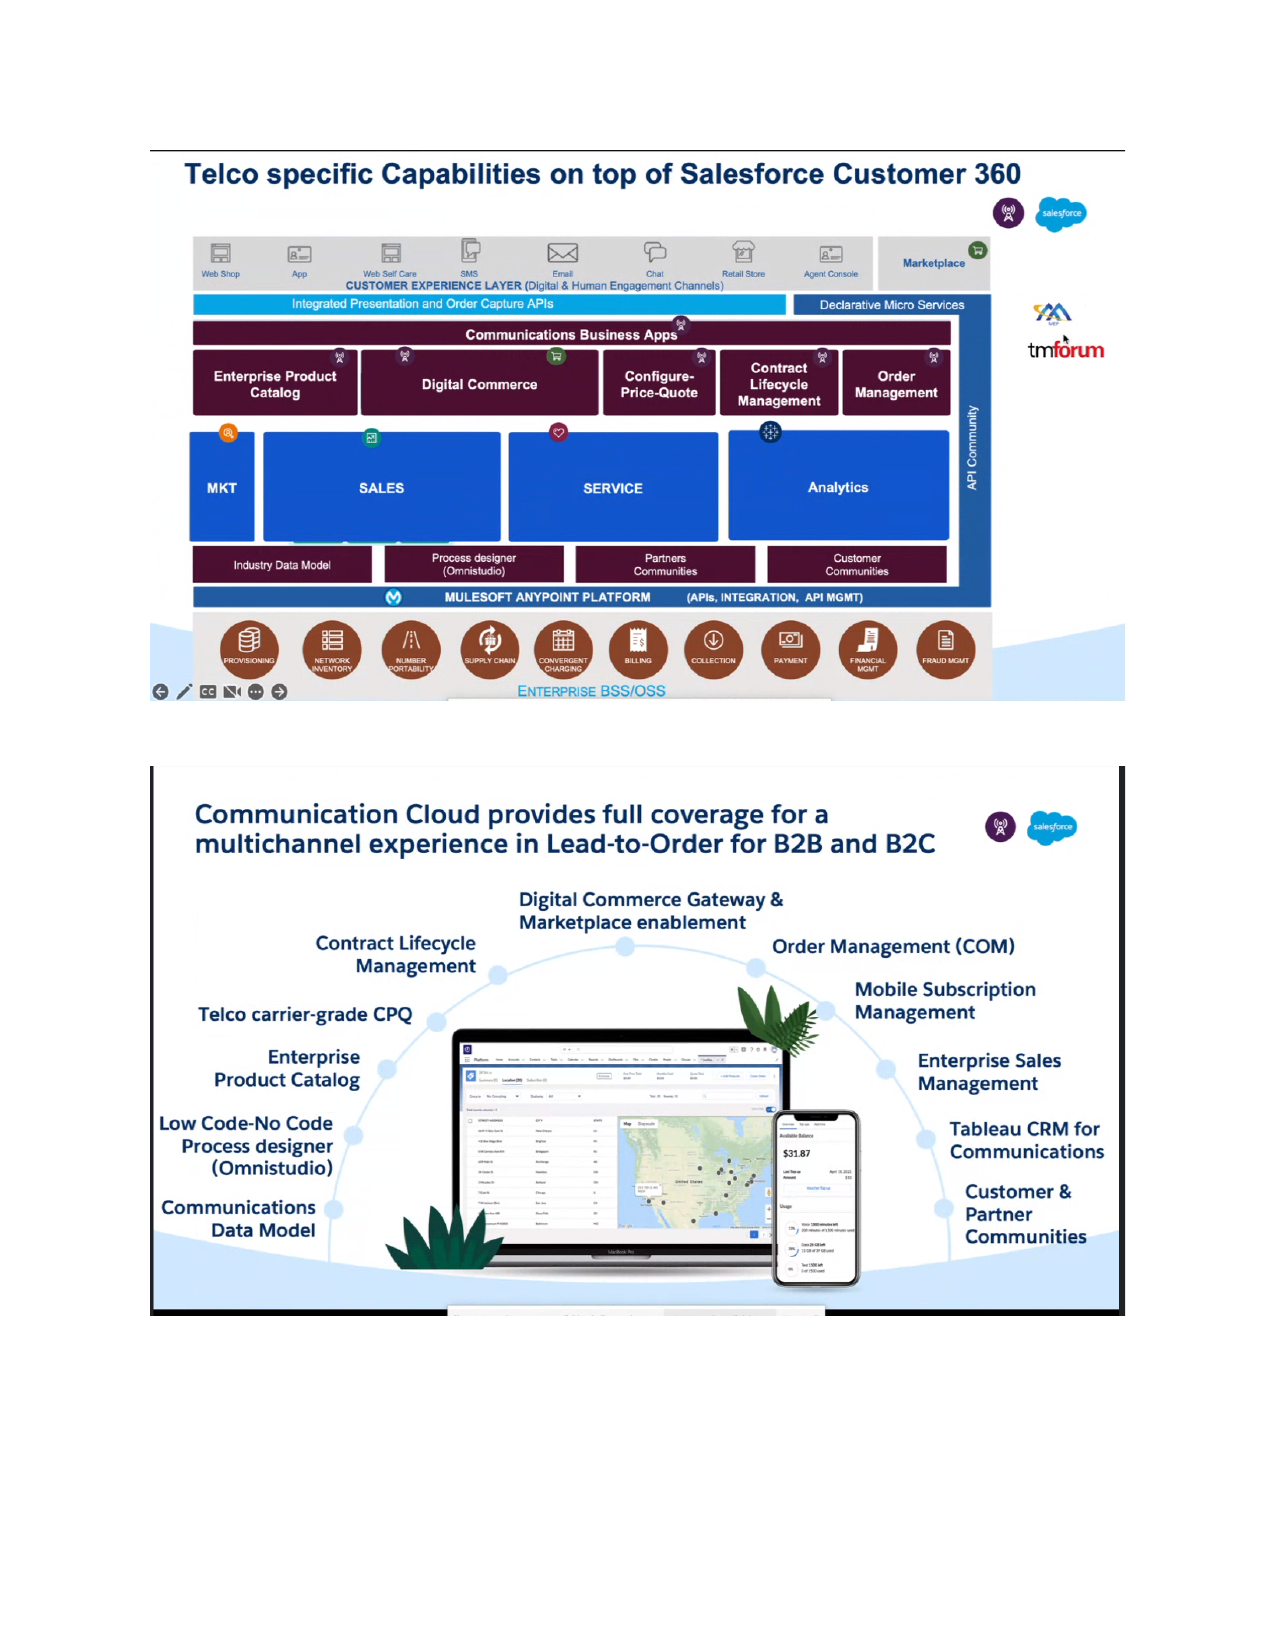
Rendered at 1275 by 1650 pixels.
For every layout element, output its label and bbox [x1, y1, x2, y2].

picture [150, 766, 1125, 1316]
picture [150, 150, 1125, 701]
